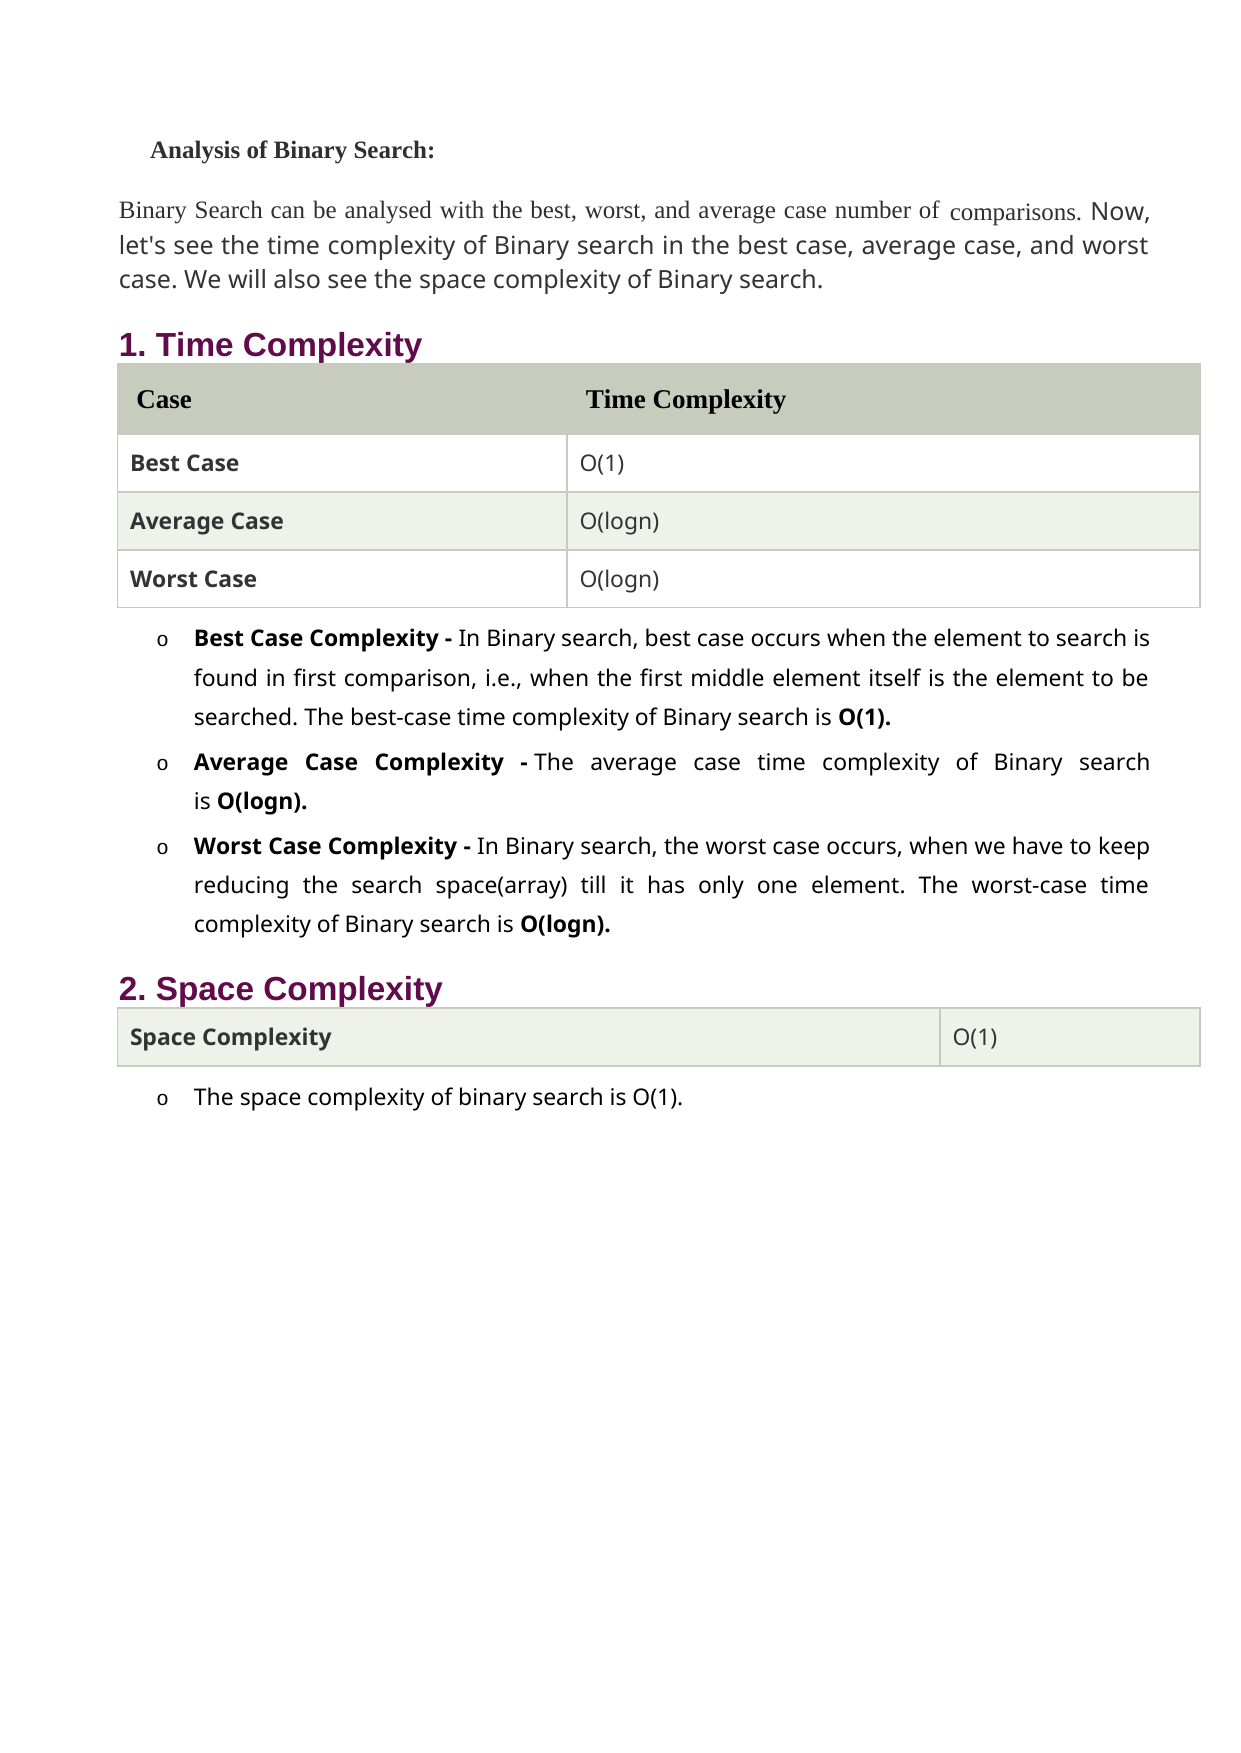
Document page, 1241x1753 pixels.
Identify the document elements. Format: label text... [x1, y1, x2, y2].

subtitle Analysis of Binary Search: [150, 135, 1151, 164]
table_header O(1) [941, 1009, 1199, 1065]
list The space complexity of binary search is O(1). [156, 1073, 1151, 1112]
text Binary Search can be analysed with the best, worst, and average case number of comparisons. Now, let's see the time complexity of Binary search in the best case, average case, and worst case. We will also see the space complexity of Binary search. [119, 193, 1151, 296]
list Average Case Complexity - The average case time complexity of Binary search is O(logn). [156, 738, 1151, 816]
list Best Case Complexity - In Binary search, best case occurs when the element to search is found in first comparison, i.e., when the first middle element itself is the element to be searched. The best-case time complexity of Binary search is O(1). [156, 614, 1151, 732]
table_header Space Complexity [118, 1009, 939, 1065]
table_header Time Complexity [567, 365, 1199, 433]
table_cell Worst Case [118, 551, 566, 607]
table_cell Best Case [118, 435, 566, 491]
list Worst Case Complexity - In Binary search, the worst case occurs, when we have to keep reducing the search space(array) till it has only one element. The worst-case time complexity of Binary search is O(logn). [156, 822, 1151, 939]
table_cell O(logn) [568, 551, 1199, 607]
subtitle 1. Time Complexity [119, 325, 1151, 363]
table_cell O(1) [568, 435, 1199, 491]
table_cell Average Case [118, 493, 566, 549]
subtitle 2. Space Complexity [119, 969, 1151, 1007]
table_cell O(logn) [568, 493, 1199, 549]
table_header Case [118, 365, 567, 433]
